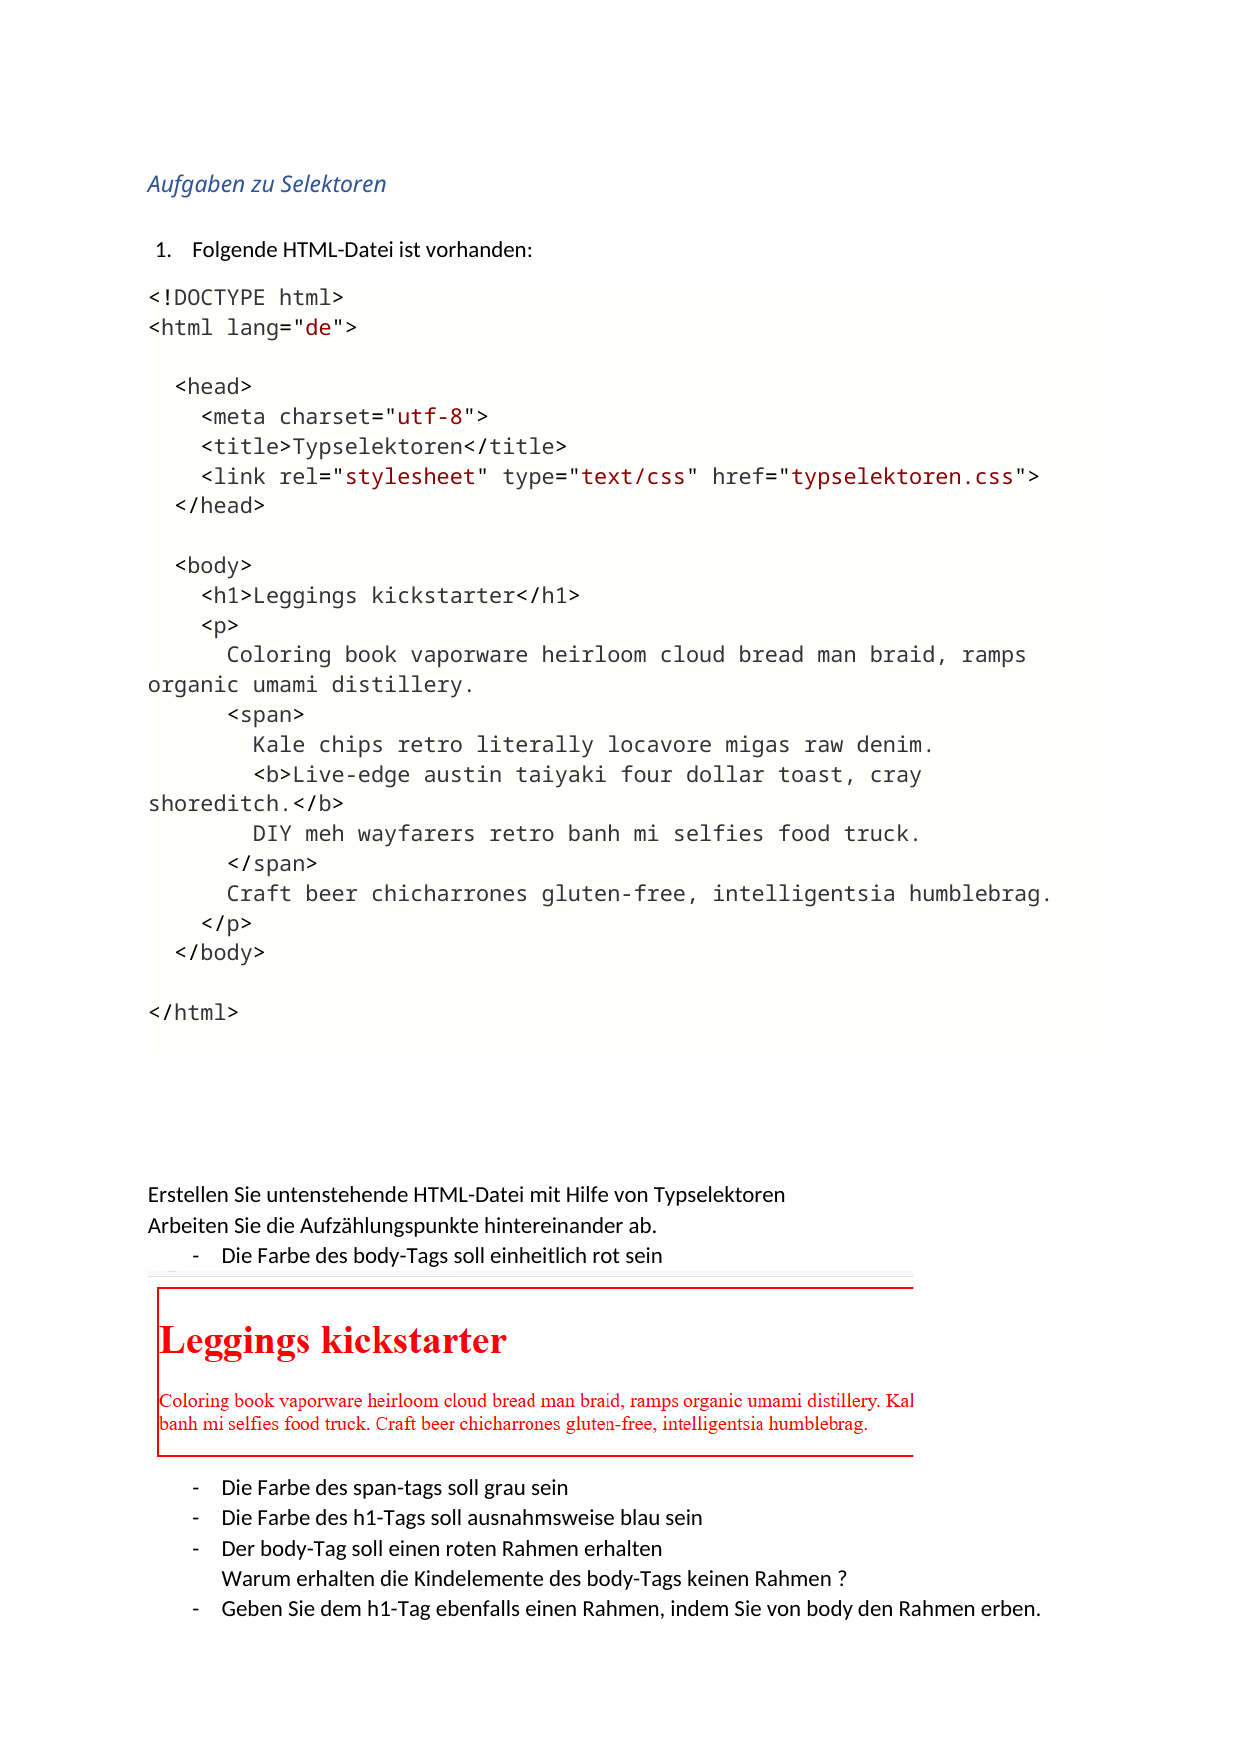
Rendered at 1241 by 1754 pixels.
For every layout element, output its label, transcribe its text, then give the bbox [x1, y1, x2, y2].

text </p> [148, 908, 1107, 937]
subtitle Aufgaben zu Selektoren [148, 168, 1107, 233]
text <span> [148, 699, 1107, 729]
picture [147, 1271, 914, 1472]
text </body> [148, 937, 1107, 967]
text <meta charset="utf-8"> [148, 401, 1107, 431]
text Kale chips retro literally locavore migas raw denim. [148, 729, 1107, 759]
text <title>Typselektoren</title> [148, 431, 1107, 461]
text </span> [148, 848, 1107, 878]
list Folgende HTML-Datei ist vorhanden: [154, 235, 1107, 263]
text </head> [148, 491, 1107, 520]
list Der body-Tag soll einen roten Rahmen erhalten Warum erhalten die Kindelemente des body-Tags keinen Rahmen ? [148, 1534, 1107, 1592]
text Craft beer chicharrones gluten-free, intelligentsia humblebrag. [148, 878, 1107, 908]
text DIY meh wayfarers retro banh mi selfies food truck. [148, 818, 1107, 848]
list Die Farbe des span-tags soll grau sein [148, 1473, 1107, 1501]
list Geben Sie dem h1-Tag ebenfalls einen Rahmen, indem Sie von body den Rahmen erben. [148, 1594, 1107, 1622]
text <link rel="stylesheet" type="text/css" href="typselektoren.css"> [148, 461, 1107, 491]
text <html lang="de"> [148, 312, 1107, 342]
text <head> [148, 371, 1107, 401]
text Coloring book vaporware heirloom cloud bread man braid, ramps organic umami distillery. [148, 639, 1107, 699]
list Die Farbe des h1-Tags soll ausnahmsweise blau sein [192, 1503, 1107, 1532]
text <p> [148, 610, 1107, 639]
text <h1>Leggings kickstarter</h1> [148, 580, 1107, 610]
text <b>Live-edge austin taiyaki four dollar toast, cray shoreditch.</b> [148, 759, 1107, 818]
list Erstellen Sie untenstehende HTML-Datei mit Hilfe von Typselektoren Arbeiten Sie die Aufzählungspunkte hintereinander ab. [148, 1181, 1107, 1239]
text </html> [148, 997, 1107, 1027]
text <body> [148, 550, 1107, 580]
text <!DOCTYPE html> [148, 282, 1107, 312]
